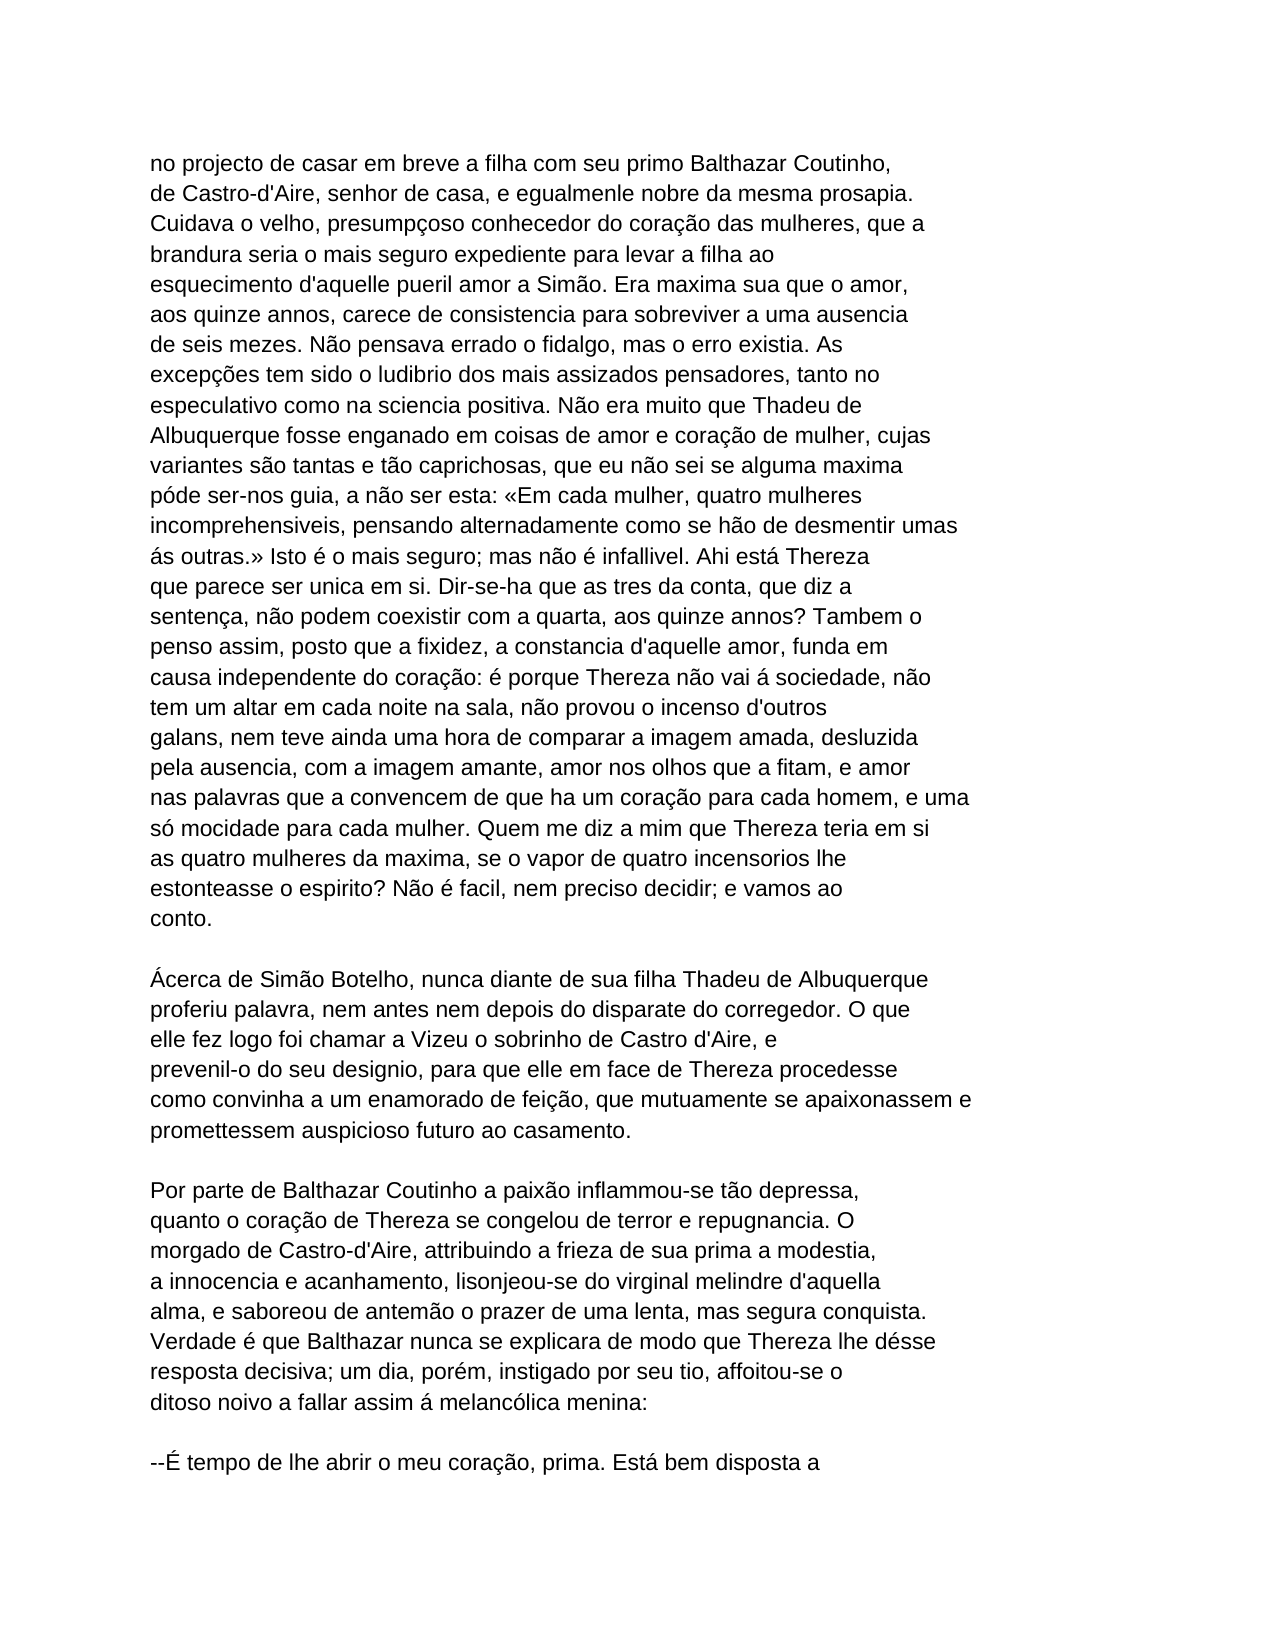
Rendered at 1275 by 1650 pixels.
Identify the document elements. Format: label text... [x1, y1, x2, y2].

text proferiu palavra, nem antes nem depois do disparate do corregedor. O que [150, 996, 1125, 1022]
text tem um altar em cada noite na sala, não provou o incenso d'outros [150, 694, 1125, 720]
text quanto o coração de Thereza se congelou de terror e repugnancia. O [150, 1207, 1125, 1234]
text morgado de Castro-d'Aire, attribuindo a frieza de sua prima a modestia, [150, 1237, 1125, 1264]
text Ácerca de Simão Botelho, nunca diante de sua filha Thadeu de Albuquerque [150, 966, 1125, 992]
text as quatro mulheres da maxima, se o vapor de quatro incensorios lhe [150, 845, 1125, 871]
text excepções tem sido o ludibrio dos mais assizados pensadores, tanto no [150, 361, 1125, 388]
text de seis mezes. Não pensava errado o fidalgo, mas o erro existia. As [150, 331, 1125, 358]
text Cuidava o velho, presumpçoso conhecedor do coração das mulheres, que a [150, 210, 1125, 237]
text Albuquerque fosse enganado em coisas de amor e coração de mulher, cujas [150, 422, 1125, 448]
text brandura seria o mais seguro expediente para levar a filha ao [150, 241, 1125, 267]
text no projecto de casar em breve a filha com seu primo Balthazar Coutinho, [150, 150, 1125, 176]
text estonteasse o espirito? Não é facil, nem preciso decidir; e vamos ao [150, 875, 1125, 901]
text a innocencia e acanhamento, lisonjeou-se do virginal melindre d'aquella [150, 1268, 1125, 1294]
text variantes são tantas e tão caprichosas, que eu não sei se alguma maxima [150, 452, 1125, 478]
text penso assim, posto que a fixidez, a constancia d'aquelle amor, funda em [150, 633, 1125, 660]
text prevenil-o do seu designio, para que elle em face de Thereza procedesse [150, 1056, 1125, 1083]
text alma, e saboreou de antemão o prazer de uma lenta, mas segura conquista. [150, 1298, 1125, 1324]
text pela ausencia, com a imagem amante, amor nos olhos que a fitam, e amor [150, 754, 1125, 781]
text conto. [150, 905, 1125, 932]
text Verdade é que Balthazar nunca se explicara de modo que Thereza lhe désse [150, 1328, 1125, 1354]
text especulativo como na sciencia positiva. Não era muito que Thadeu de [150, 392, 1125, 418]
text --É tempo de lhe abrir o meu coração, prima. Está bem disposta a [150, 1449, 1125, 1475]
text elle fez logo foi chamar a Vizeu o sobrinho de Castro d'Aire, e [150, 1026, 1125, 1052]
text ditoso noivo a fallar assim á melancólica menina: [150, 1388, 1125, 1415]
text resposta decisiva; um dia, porém, instigado por seu tio, affoitou-se o [150, 1358, 1125, 1385]
text ás outras.» Isto é o mais seguro; mas não é infallivel. Ahi está Thereza [150, 543, 1125, 569]
text só mocidade para cada mulher. Quem me diz a mim que Thereza teria em si [150, 814, 1125, 841]
text aos quinze annos, carece de consistencia para sobreviver a uma ausencia [150, 301, 1125, 327]
text sentença, não podem coexistir com a quarta, aos quinze annos? Tambem o [150, 603, 1125, 629]
text como convinha a um enamorado de feição, que mutuamente se apaixonassem e [150, 1086, 1125, 1113]
text promettessem auspicioso futuro ao casamento. [150, 1117, 1125, 1143]
text incomprehensiveis, pensando alternadamente como se hão de desmentir umas [150, 512, 1125, 539]
text galans, nem teve ainda uma hora de comparar a imagem amada, desluzida [150, 724, 1125, 750]
text que parece ser unica em si. Dir-se-ha que as tres da conta, que diz a [150, 573, 1125, 599]
text esquecimento d'aquelle pueril amor a Simão. Era maxima sua que o amor, [150, 271, 1125, 297]
text de Castro-d'Aire, senhor de casa, e egualmenle nobre da mesma prosapia. [150, 180, 1125, 207]
text nas palavras que a convencem de que ha um coração para cada homem, e uma [150, 784, 1125, 811]
text causa independente do coração: é porque Thereza não vai á sociedade, não [150, 663, 1125, 690]
text póde ser-nos guia, a não ser esta: «Em cada mulher, quatro mulheres [150, 482, 1125, 509]
text Por parte de Balthazar Coutinho a paixão inflammou-se tão depressa, [150, 1177, 1125, 1203]
